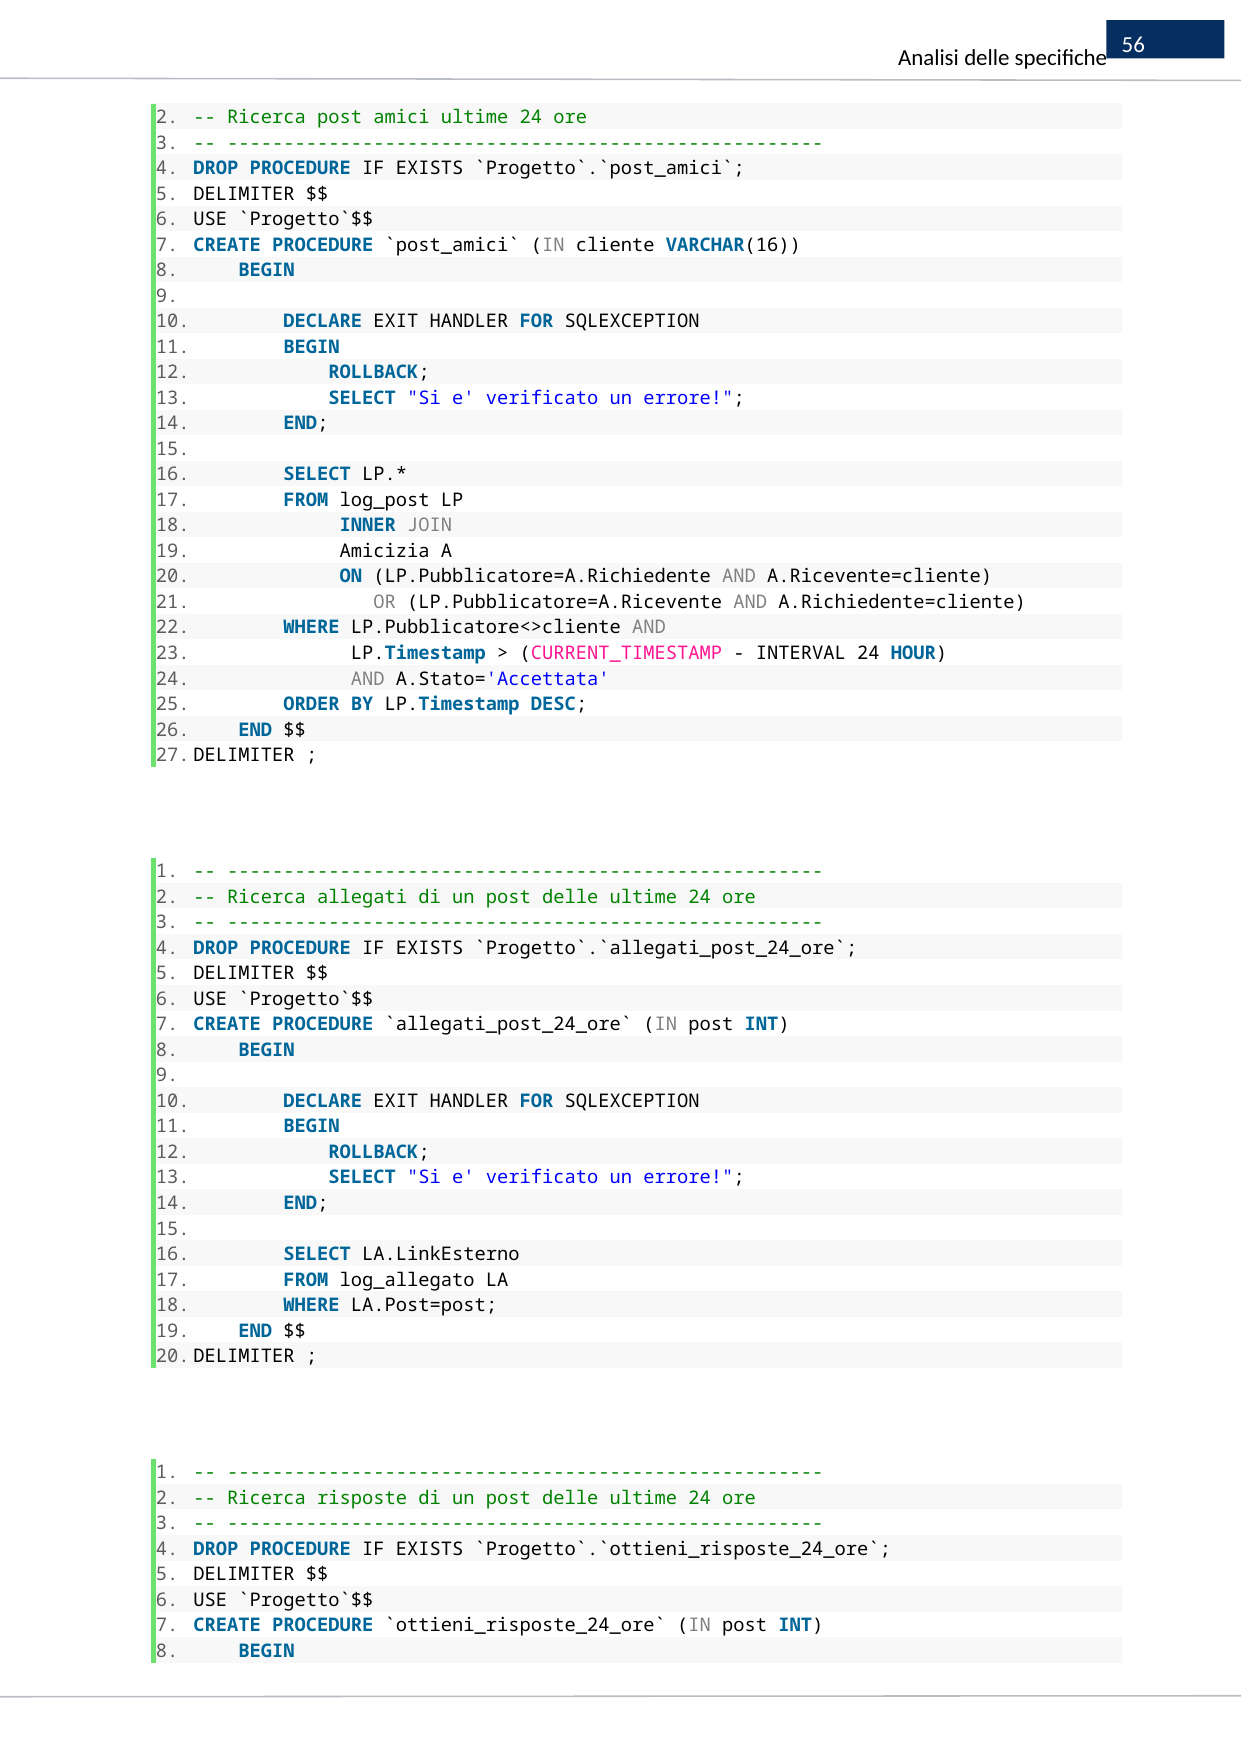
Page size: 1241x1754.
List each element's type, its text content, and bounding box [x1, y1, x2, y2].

list ORDER BY LP.Timestamp DESC; [156, 690, 1122, 716]
list END $$ [156, 1317, 1122, 1342]
list DELIMITER ; [156, 741, 1122, 767]
list -- ----------------------------------------------------- [156, 1509, 1122, 1535]
list DELIMITER $$ [156, 180, 1122, 206]
list USE `Progetto`$$ [156, 206, 1122, 231]
list DROP PROCEDURE IF EXISTS `Progetto`.`ottieni_risposte_24_ore`; [156, 1535, 1122, 1561]
list DECLARE EXIT HANDLER FOR SQLEXCEPTION [156, 308, 1122, 333]
list DROP PROCEDURE IF EXISTS `Progetto`.`post_amici`; [156, 154, 1122, 180]
list ROLLBACK; [156, 1138, 1122, 1164]
list DELIMITER ; [156, 1342, 1122, 1368]
list ROLLBACK; [156, 359, 1122, 384]
list LP.Timestamp > (CURRENT_TIMESTAMP - INTERVAL 24 HOUR) [156, 639, 1122, 665]
list CREATE PROCEDURE `post_amici` (IN cliente VARCHAR(16)) [156, 231, 1122, 257]
list END $$ [156, 716, 1122, 741]
list DROP PROCEDURE IF EXISTS `Progetto`.`allegati_post_24_ore`; [156, 934, 1122, 959]
list END; [156, 1189, 1122, 1215]
list WHERE LA.Post=post; [156, 1291, 1122, 1317]
list DELIMITER $$ [156, 1561, 1122, 1586]
list -- ----------------------------------------------------- [156, 908, 1122, 934]
list OR (LP.Pubblicatore=A.Ricevente AND A.Richiedente=cliente) [156, 588, 1122, 614]
list -- Ricerca post amici ultime 24 ore [151, 103, 1122, 129]
list SELECT "Si e' verificato un errore!"; [156, 384, 1122, 410]
list BEGIN [156, 333, 1122, 359]
list FROM log_post LP [156, 486, 1122, 512]
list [156, 129, 1122, 154]
list USE `Progetto`$$ [156, 985, 1122, 1011]
list ON (LP.Pubblicatore=A.Richiedente AND A.Ricevente=cliente) [156, 563, 1122, 588]
list BEGIN [156, 1036, 1122, 1062]
list BEGIN [156, 1113, 1122, 1138]
list -- ----------------------------------------------------- [151, 1458, 1122, 1484]
list SELECT LA.LinkEsterno [156, 1240, 1122, 1266]
list -- Ricerca risposte di un post delle ultime 24 ore [156, 1484, 1122, 1509]
list INNER JOIN [156, 512, 1122, 537]
list BEGIN [156, 1637, 1122, 1663]
list FROM log_allegato LA [156, 1266, 1122, 1291]
list END; [156, 410, 1122, 435]
list -- Ricerca allegati di un post delle ultime 24 ore [156, 883, 1122, 908]
list CREATE PROCEDURE `ottieni_risposte_24_ore` (IN post INT) [156, 1612, 1122, 1637]
list BEGIN [156, 257, 1122, 282]
list DECLARE EXIT HANDLER FOR SQLEXCEPTION [156, 1087, 1122, 1113]
list -- ----------------------------------------------------- [151, 857, 1122, 883]
list USE `Progetto`$$ [156, 1586, 1122, 1612]
list WHERE LP.Pubblicatore<>cliente AND [156, 614, 1122, 639]
list SELECT LP.* [156, 461, 1122, 486]
list DELIMITER $$ [156, 959, 1122, 985]
list CREATE PROCEDURE `allegati_post_24_ore` (IN post INT) [156, 1011, 1122, 1036]
list SELECT "Si e' verificato un errore!"; [156, 1164, 1122, 1189]
list AND A.Stato='Accettata' [156, 665, 1122, 690]
list Amicizia A [156, 537, 1122, 563]
